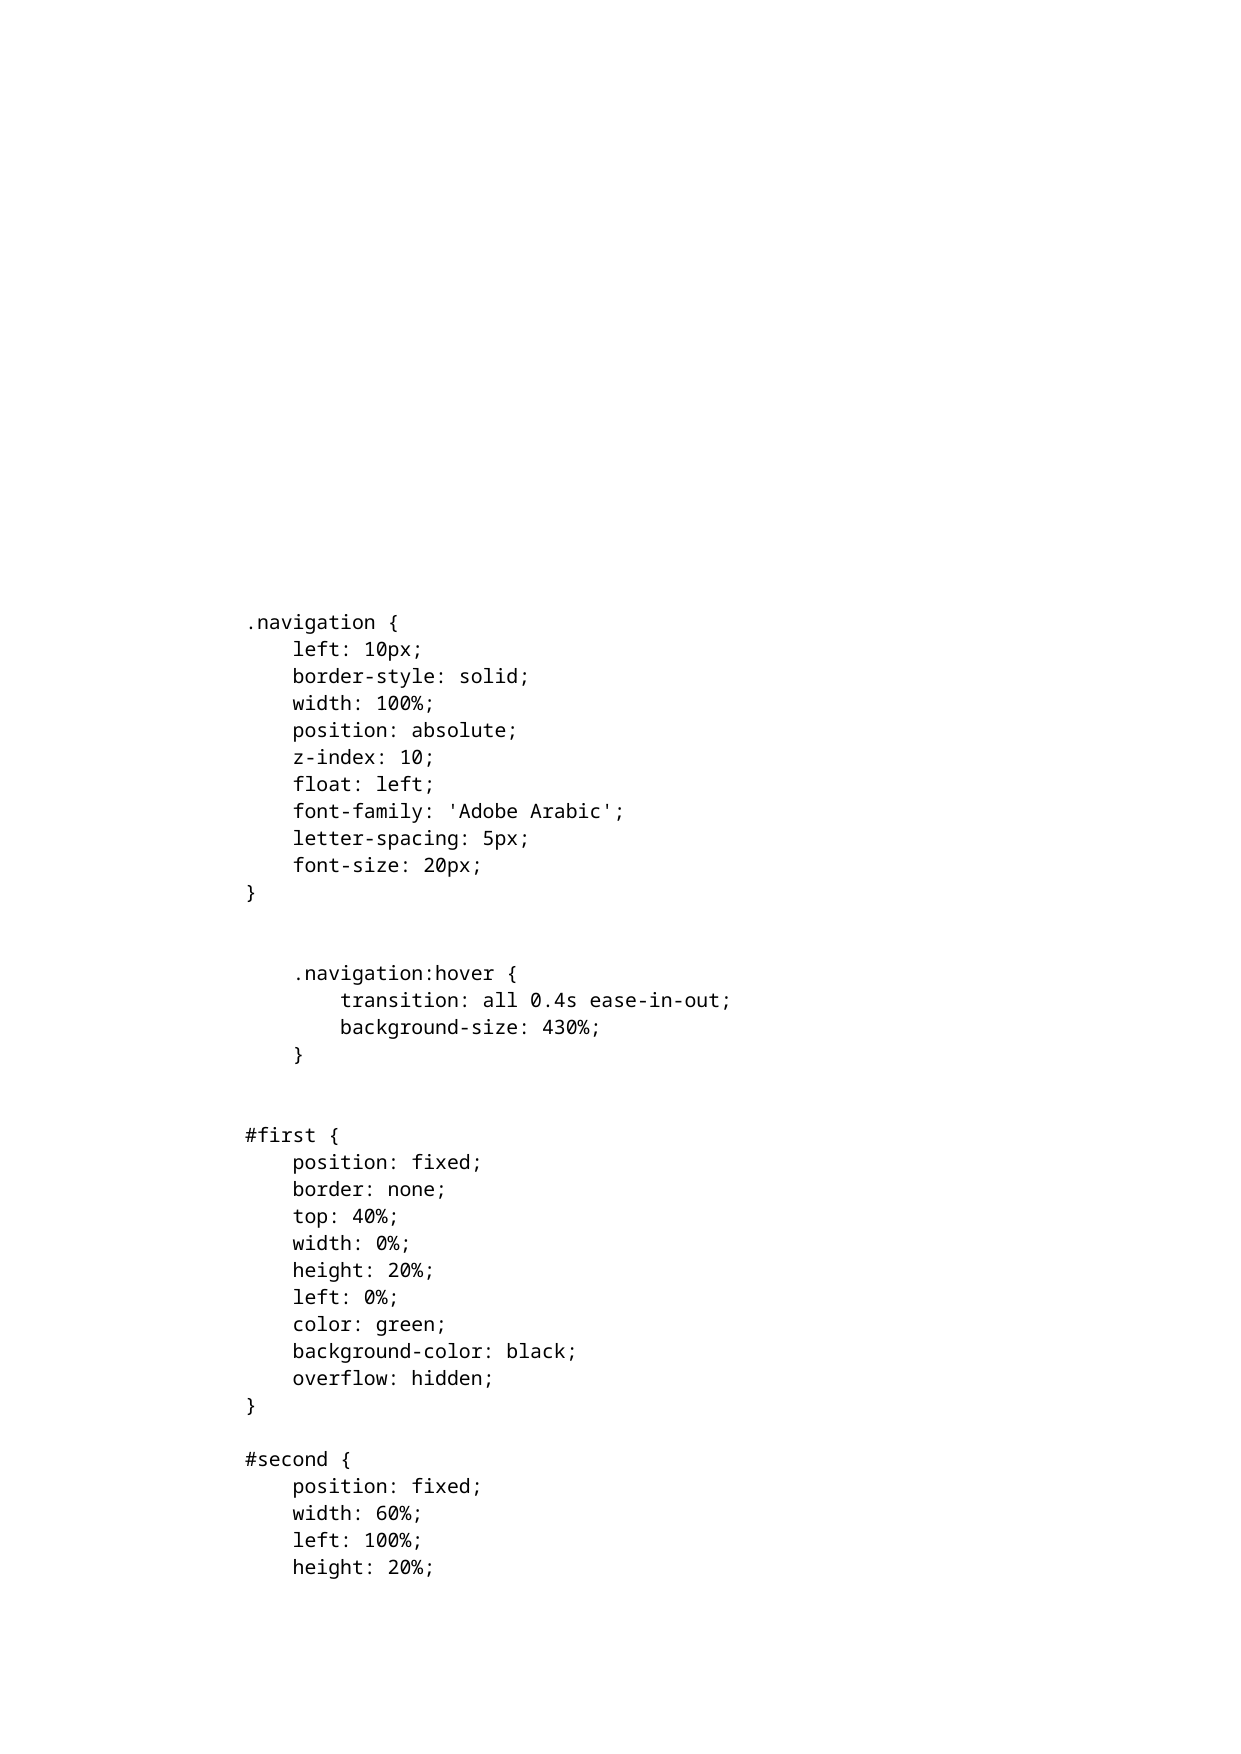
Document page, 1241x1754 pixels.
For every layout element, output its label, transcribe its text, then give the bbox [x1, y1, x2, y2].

text border: none; [150, 1175, 1107, 1202]
text color: green; [150, 1310, 1107, 1337]
text border-style: solid; [150, 663, 1107, 689]
text font-family: 'Adobe Arabic'; [150, 797, 1107, 824]
text width: 0%; [150, 1229, 1107, 1256]
text position: absolute; [150, 717, 1107, 743]
text position: fixed; [150, 1148, 1107, 1175]
text } [150, 878, 1107, 905]
text .navigation:hover { [150, 959, 1107, 986]
text letter-spacing: 5px; [150, 824, 1107, 851]
text font-size: 20px; [150, 851, 1107, 878]
text background-color: black; [150, 1337, 1107, 1364]
text #first { [150, 1121, 1107, 1148]
text } [150, 1040, 1107, 1067]
text height: 20%; [150, 1553, 1107, 1580]
text overflow: hidden; [150, 1364, 1107, 1391]
text top: 40%; [150, 1202, 1107, 1229]
text transition: all 0.4s ease-in-out; [150, 986, 1107, 1013]
text left: 100%; [150, 1526, 1107, 1553]
text #second { [150, 1445, 1107, 1472]
text height: 20%; [150, 1256, 1107, 1283]
text position: fixed; [150, 1472, 1107, 1499]
text left: 10px; [150, 636, 1107, 663]
text } [150, 1391, 1107, 1418]
text float: left; [150, 771, 1107, 797]
text width: 60%; [150, 1499, 1107, 1526]
text background-size: 430%; [150, 1013, 1107, 1040]
text z-index: 10; [150, 743, 1107, 771]
text .navigation { [150, 609, 1107, 636]
text left: 0%; [150, 1283, 1107, 1310]
text width: 100%; [150, 689, 1107, 717]
